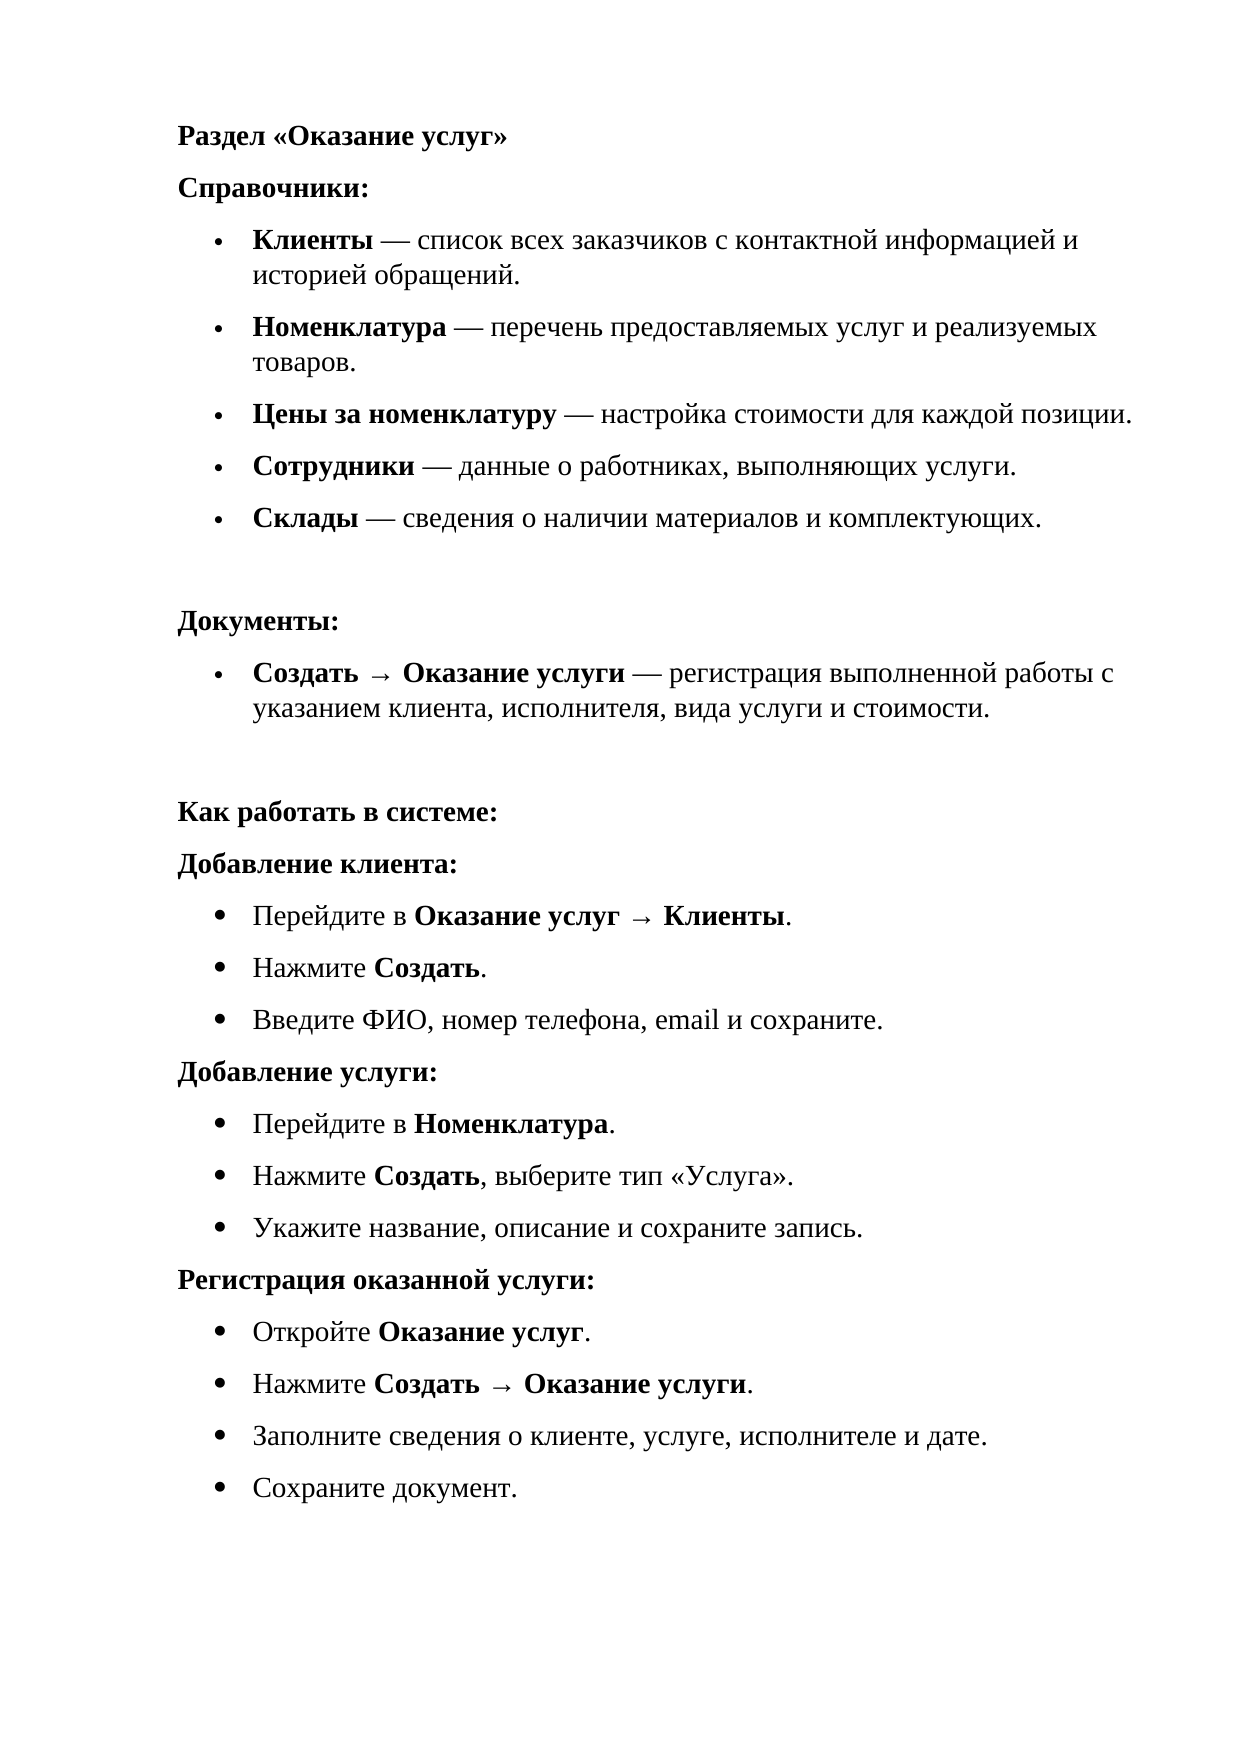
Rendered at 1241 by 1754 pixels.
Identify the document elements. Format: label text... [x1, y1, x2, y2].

list Введите ФИО, номер телефона, email и сохраните. [215, 1002, 1152, 1036]
list Нажмите Создать. [215, 950, 1152, 984]
text Как работать в системе: [177, 794, 1152, 828]
text Документы: [177, 603, 1152, 637]
list Склады — сведения о наличии материалов и комплектующих. [215, 500, 1152, 533]
list Нажмите Создать → Оказание услуги. [215, 1366, 1152, 1399]
list Сотрудники — данные о работниках, выполняющих услуги. [215, 448, 1152, 481]
text Добавление услуги: [177, 1054, 1152, 1088]
list Перейдите в Оказание услуг → Клиенты. [215, 898, 1152, 932]
text Раздел «Оказание услуг» [177, 118, 1152, 152]
list Сохраните документ. [215, 1470, 1152, 1503]
list Создать → Оказание услуги — регистрация выполненной работы с указанием клиента, исполнителя, вида услуги и стоимости. [215, 655, 1152, 724]
list Откройте Оказание услуг. [215, 1314, 1152, 1347]
list Перейдите в Номенклатура. [215, 1106, 1152, 1139]
text Справочники: [177, 170, 1152, 203]
list Укажите название, описание и сохраните запись. [215, 1210, 1152, 1243]
list Клиенты — список всех заказчиков с контактной информацией и историей обращений. [215, 222, 1152, 291]
list Заполните сведения о клиенте, услуге, исполнителе и дате. [215, 1418, 1152, 1451]
list Номенклатура — перечень предоставляемых услуг и реализуемых товаров. [215, 309, 1152, 378]
text Регистрация оказанной услуги: [177, 1262, 1152, 1295]
text Добавление клиента: [177, 846, 1152, 880]
list Нажмите Создать, выберите тип «Услуга». [215, 1158, 1152, 1192]
list Цены за номенклатуру — настройка стоимости для каждой позиции. [215, 396, 1152, 429]
